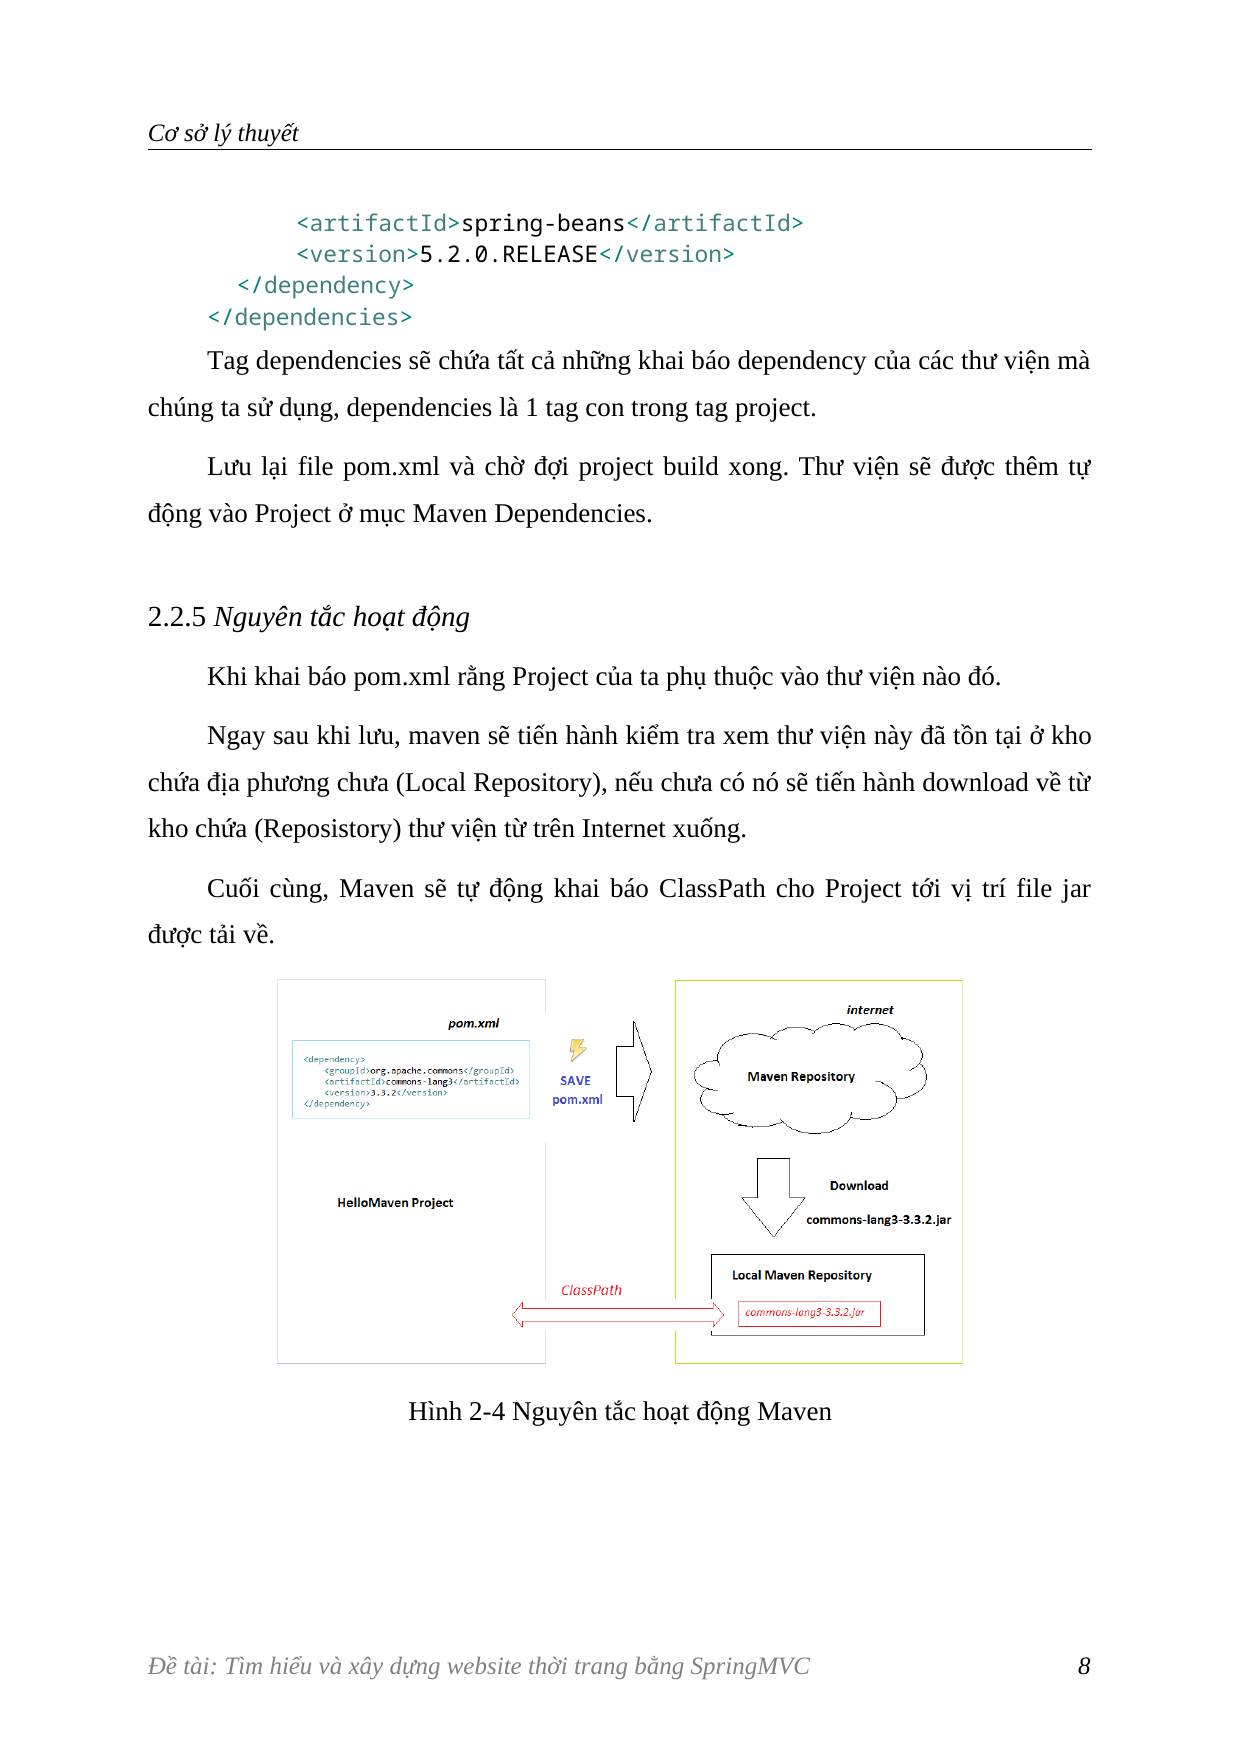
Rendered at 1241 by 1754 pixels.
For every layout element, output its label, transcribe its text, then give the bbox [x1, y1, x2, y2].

text </dependencies> [148, 301, 1092, 332]
text Khi khai báo pom.xml rằng Project của ta phụ thuộc vào thư viện nào đó. [148, 660, 1092, 691]
text Lưu lại file pom.xml và chờ đợi project build xong. Thư viện sẽ được thêm tự động vào Project ở mục Maven Dependencies. [148, 450, 1092, 528]
text Tag dependencies sẽ chứa tất cả những khai báo dependency của các thư viện mà chúng ta sử dụng, dependencies là 1 tag con trong tag project. [148, 344, 1092, 422]
text <version>5.2.0.RELEASE</version> [148, 238, 1092, 269]
subtitle Nguyên tắc hoạt động [148, 593, 1092, 635]
text Cuối cùng, Maven sẽ tự động khai báo ClassPath cho Project tới vị trí file jar được tải về. [148, 872, 1092, 949]
text <artifactId>spring-beans</artifactId> [148, 207, 1092, 238]
text </dependency> [148, 269, 1092, 301]
text Hình 2-4 Nguyên tắc hoạt động Maven [148, 1394, 1092, 1426]
text Ngay sau khi lưu, maven sẽ tiến hành kiểm tra xem thư viện này đã tồn tại ở kho chứa địa phương chưa (Local Repository), nếu chưa có nó sẽ tiến hành download về từ kho chứa (Reposistory) thư viện từ trên Internet xuống. [148, 719, 1092, 844]
picture [275, 977, 965, 1367]
